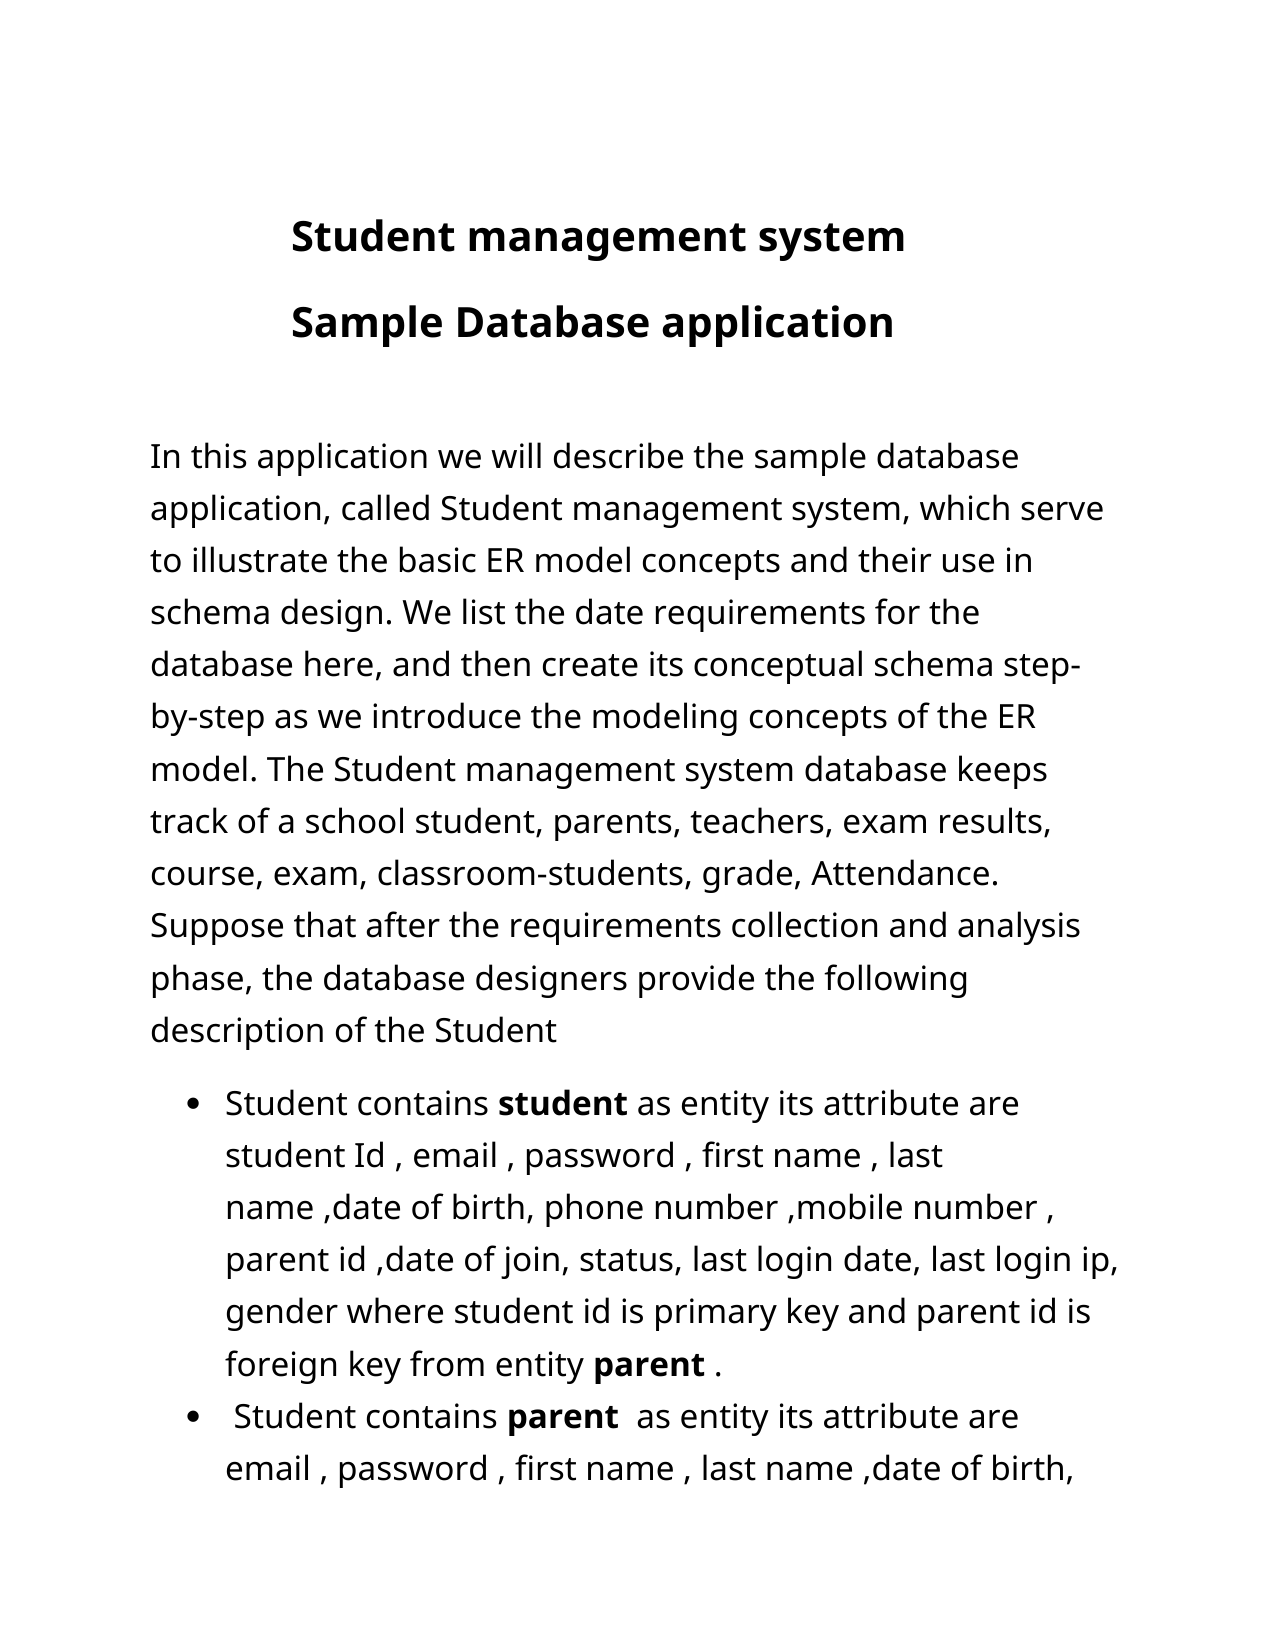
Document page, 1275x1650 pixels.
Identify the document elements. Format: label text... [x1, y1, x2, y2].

text Sample Database application [150, 293, 1125, 350]
text Student management system [150, 207, 1125, 264]
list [187, 1393, 1125, 1490]
text In this application we will describe the sample database application, called Student management system, which serve to illustrate the basic ER model concepts and their use in schema design. We list the date requirements for the database here, and then create its conceptual schema step-by-step as we introduce the modeling concepts of the ER model. The Student management system database keeps track of a school student, parents, teachers, exam results, course, exam, classroom-students, grade, Attendance. Suppose that after the requirements collection and analysis phase, the database designers provide the following description of the Student [150, 432, 1125, 1052]
list Student contains student as entity its attribute are student Id , email , password , first name , last name ,date of birth, phone number ,mobile number , parent id ,date of join, status, last login date, last login ip, gender where student id is primary key and parent id is foreign key from entity parent . [187, 1079, 1125, 1386]
